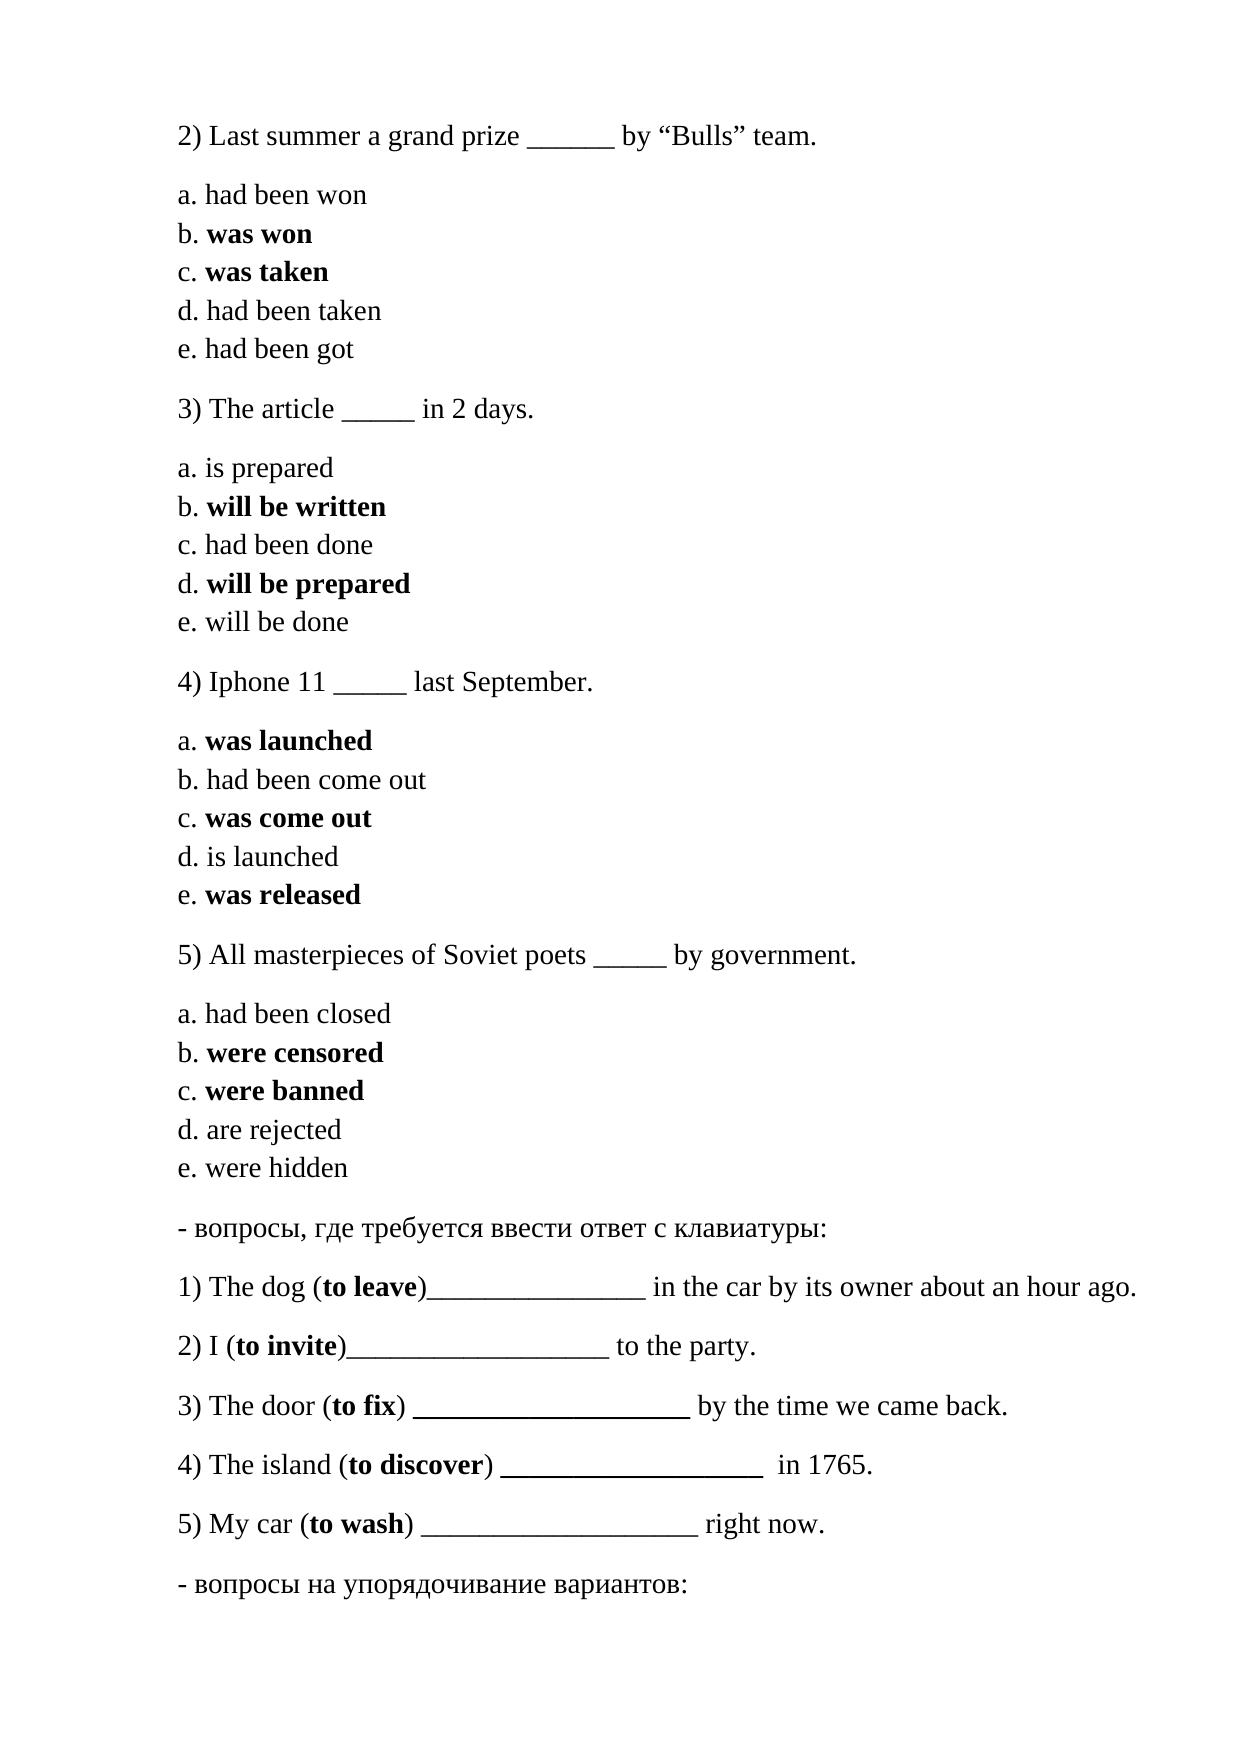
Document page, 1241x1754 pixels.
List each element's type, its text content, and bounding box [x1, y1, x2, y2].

text c. were banned [177, 1073, 1152, 1107]
text 2) Last summer a grand prize ______ by “Bulls” team. [177, 118, 1152, 152]
text e. had been got [177, 332, 1152, 365]
text d. is launched [177, 839, 1152, 872]
text 3) The door (to fix) ___________________ by the time we came back. [177, 1388, 1152, 1421]
text a. was launched [177, 723, 1152, 757]
text d. had been taken [177, 293, 1152, 327]
text 3) The article _____ in 2 days. [177, 391, 1152, 424]
text a. had been won [177, 177, 1152, 211]
text b. had been come out [177, 762, 1152, 795]
text d. are rejected [177, 1112, 1152, 1145]
text e. will be done [177, 604, 1152, 638]
text b. will be written [177, 489, 1152, 522]
text 1) The dog (to leave)_______________ in the car by its owner about an hour ago. [177, 1269, 1152, 1303]
text 5) My car (to wash) ___________________ right now. [177, 1507, 1152, 1540]
text c. had been done [177, 527, 1152, 561]
text b. was won [177, 216, 1152, 249]
text - вопросы на упорядочивание вариантов: [177, 1566, 1152, 1599]
text 4) Iphone 11 _____ last September. [177, 664, 1152, 697]
text d. will be prepared [177, 566, 1152, 599]
text e. was released [177, 877, 1152, 911]
text c. was taken [177, 254, 1152, 288]
text 2) I (to invite)__________________ to the party. [177, 1328, 1152, 1362]
text a. had been closed [177, 996, 1152, 1030]
text 4) The island (to discover) __________________ in 1765. [177, 1447, 1152, 1481]
text a. is prepared [177, 450, 1152, 484]
text b. were censored [177, 1035, 1152, 1068]
text c. was come out [177, 800, 1152, 834]
text - вопросы, где требуется ввести ответ с клавиатуры: [177, 1210, 1152, 1243]
text 5) All masterpieces of Soviet poets _____ by government. [177, 937, 1152, 970]
text e. were hidden [177, 1150, 1152, 1184]
